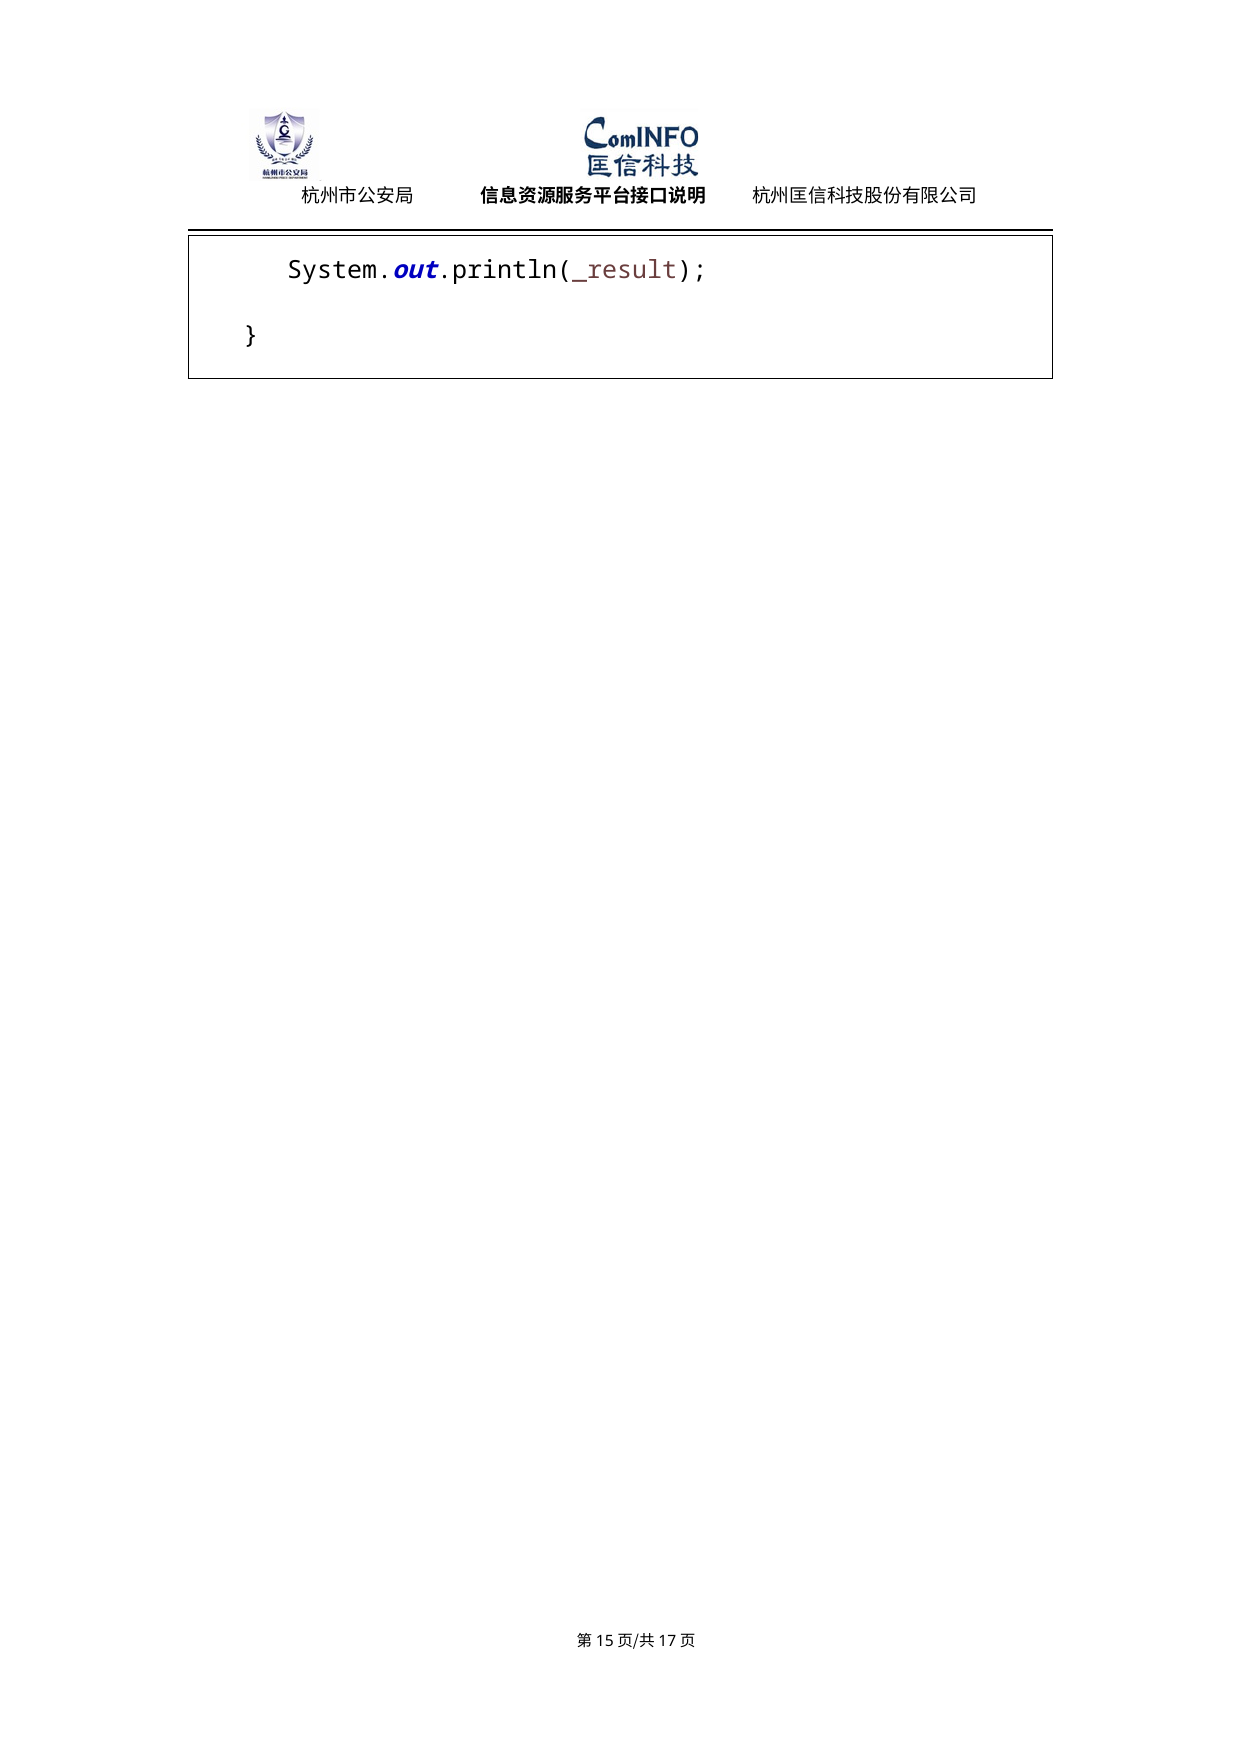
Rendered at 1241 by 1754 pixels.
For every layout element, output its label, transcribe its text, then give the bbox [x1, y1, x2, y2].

picture [580, 88, 699, 181]
picture [225, 107, 344, 181]
